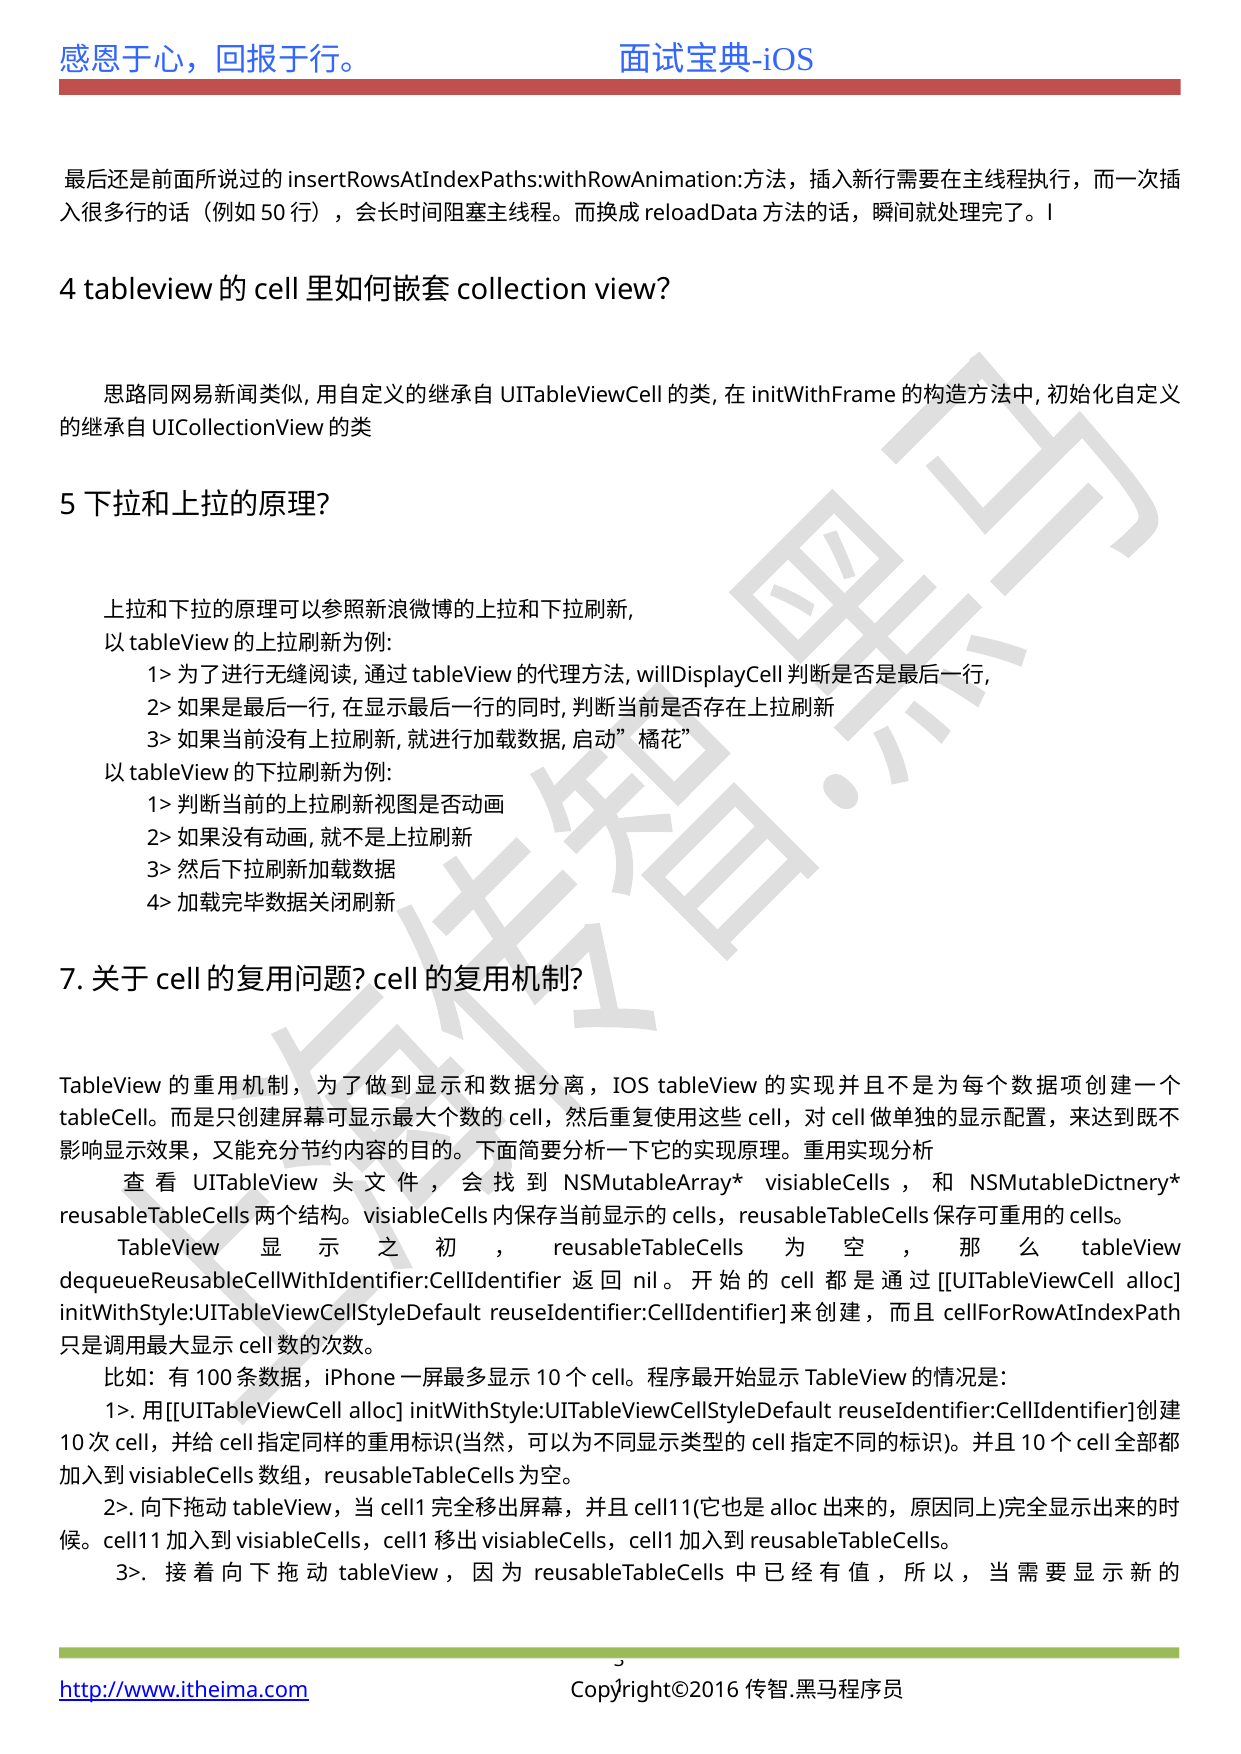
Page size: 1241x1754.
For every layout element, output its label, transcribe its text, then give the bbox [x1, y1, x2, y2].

text 2> 如果没有动画, 就不是上拉刷新 [59, 820, 1181, 852]
text TableView显示之初，reusableTableCells为空，那么tableView dequeueReusableCellWithIdentifier:CellIdentifier返回nil。开始的cell都是通过[[UITableViewCell alloc] initWithStyle:UITableViewCellStyleDefault reuseIdentifier:CellIdentifier]来创建，而且cellForRowAtIndexPath只是调用最大显示cell数的次数。 [59, 1230, 1181, 1360]
text 比如：有100条数据，iPhone一屏最多显示10个cell。程序最开始显示TableView的情况是： [59, 1360, 1181, 1392]
text 以tableView的下拉刷新为例: [59, 755, 1181, 787]
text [59, 1555, 1181, 1587]
text 3> 然后下拉刷新加载数据 [59, 852, 1181, 885]
text 4> 加载完毕数据关闭刷新 [59, 885, 1181, 917]
subtitle 关于cell的复用问题? cell的复用机制? [59, 944, 1181, 1009]
text 2>. 向下拖动tableView，当cell1完全移出屏幕，并且cell11(它也是alloc出来的，原因同上)完全显示出来的时候。cell11加入到visiableCells，cell1移出visiableCells，cell1加入到reusableTableCells。 [59, 1490, 1181, 1555]
text 1>. 用[[UITableViewCell alloc] initWithStyle:UITableViewCellStyleDefault reuseIdentifier:CellIdentifier]创建10次cell，并给cell指定同样的重用标识(当然，可以为不同显示类型的cell指定不同的标识)。并且10个cell全部都加入到visiableCells数组，reusableTableCells为空。 [59, 1392, 1181, 1490]
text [59, 162, 1181, 227]
text 思路同网易新闻类似, 用自定义的继承自UITableViewCell的类, 在initWithFrame的构造方法中, 初始化自定义的继承自UICollectionView的类 [59, 377, 1181, 442]
text 上拉和下拉的原理可以参照新浪微博的上拉和下拉刷新, [59, 592, 1181, 625]
subtitle 5 下拉和上拉的原理? [59, 469, 1181, 534]
text 以tableView的上拉刷新为例: [59, 625, 1181, 657]
text 2> 如果是最后一行, 在显示最后一行的同时, 判断当前是否存在上拉刷新 [59, 690, 1181, 722]
picture [59, 79, 1181, 95]
text 1> 为了进行无缝阅读, 通过tableView的代理方法, willDisplayCell判断是否是最后一行, [103, 657, 1181, 690]
text 1> 判断当前的上拉刷新视图是否动画 [59, 787, 1181, 820]
text 查看UITableView头文件，会找到NSMutableArray* visiableCells，和NSMutableDictnery* reusableTableCells两个结构。visiableCells内保存当前显示的cells，reusableTableCells保存可重用的cells。 [59, 1165, 1181, 1230]
text TableView的重用机制，为了做到显示和数据分离，IOS tableView的实现并且不是为每个数据项创建一个tableCell。而是只创建屏幕可显示最大个数的cell，然后重复使用这些cell，对cell做单独的显示配置，来达到既不影响显示效果，又能充分节约内容的目的。下面简要分析一下它的实现原理。重用实现分析 [59, 1067, 1181, 1165]
picture [59, 1646, 1183, 1660]
text 3> 如果当前没有上拉刷新, 就进行加载数据, 启动”橘花” [59, 722, 1181, 755]
subtitle 4 tableview的cell里如何嵌套collection view？ [59, 254, 1181, 319]
